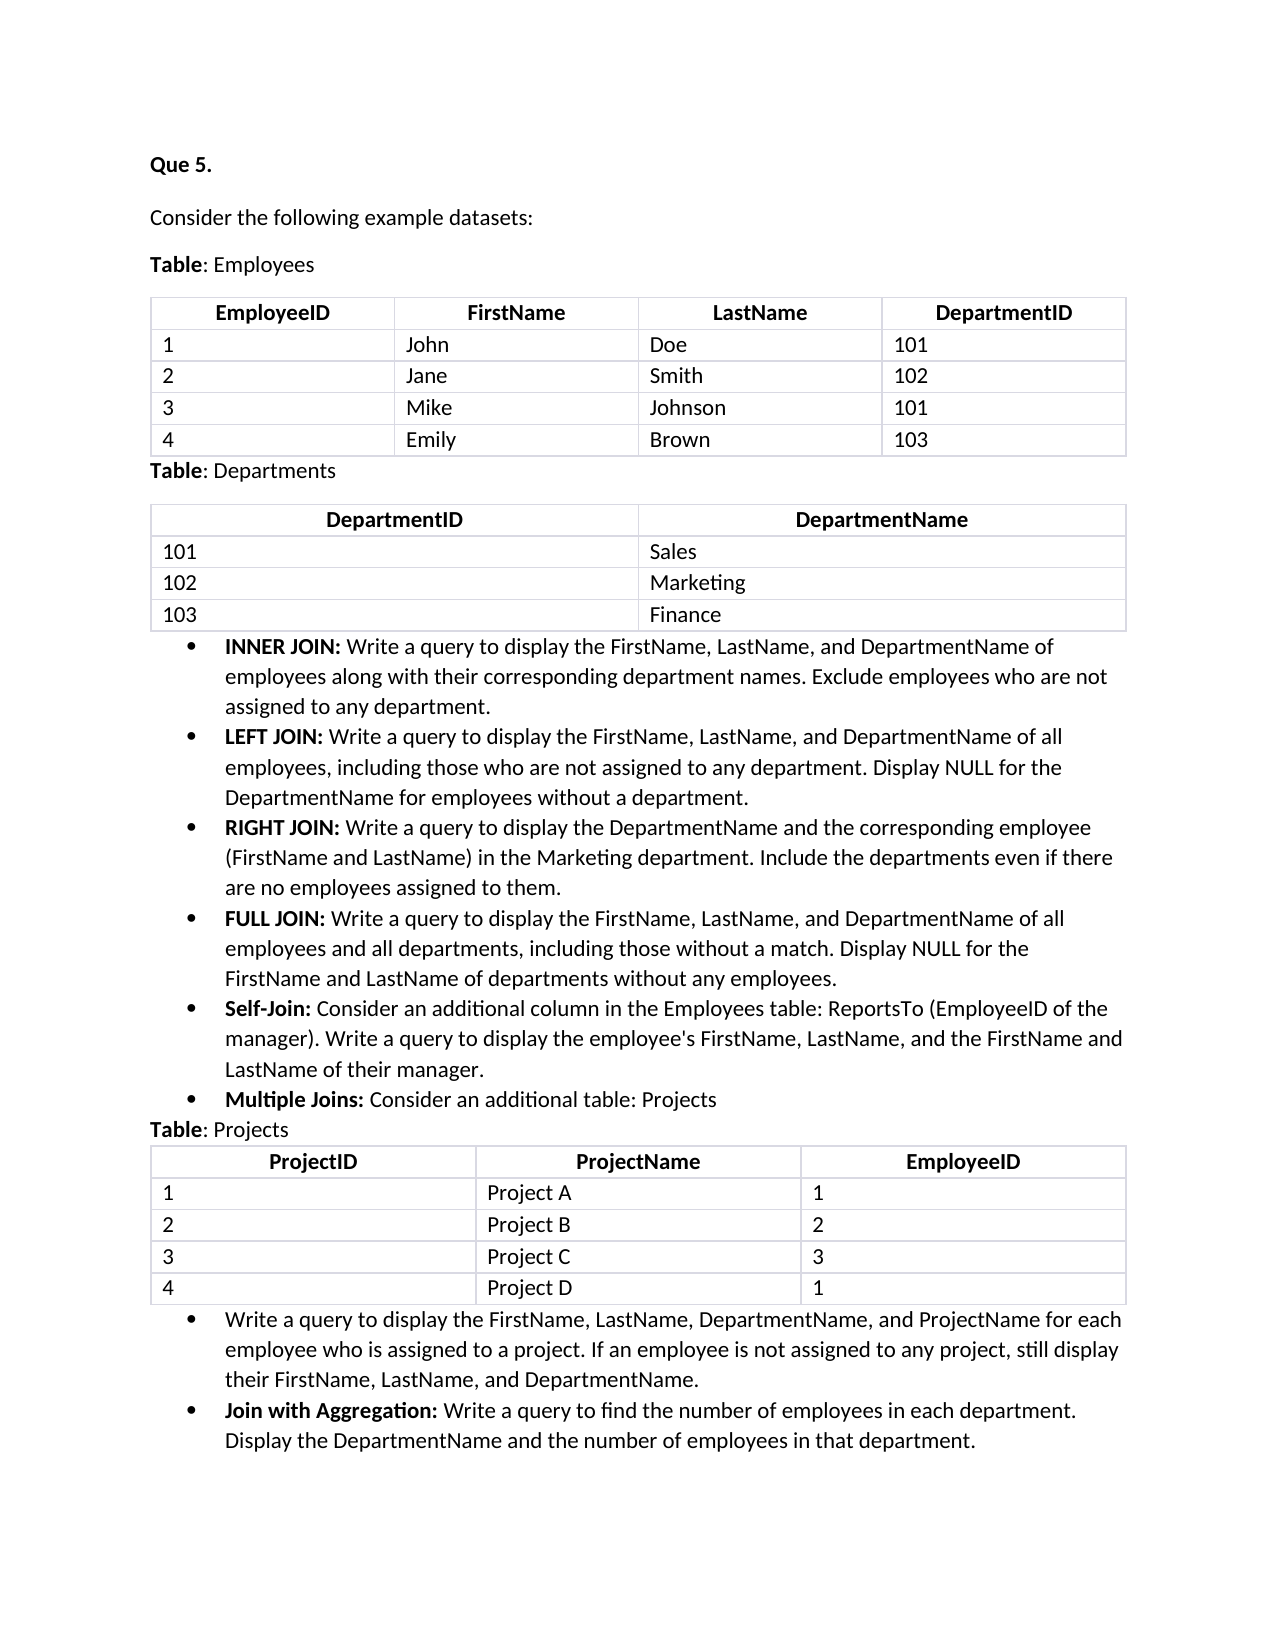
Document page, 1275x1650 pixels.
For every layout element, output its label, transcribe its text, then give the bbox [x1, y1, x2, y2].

table_cell 103 [152, 600, 638, 630]
list Multiple Joins: Consider an additional table: Projects [187, 1085, 1125, 1113]
table_cell 2 [152, 1210, 475, 1240]
list LEFT JOIN: Write a query to display the FirstName, LastName, and DepartmentName of all employees, including those who are not assigned to any department. Display NULL for the DepartmentName for employees without a department. [187, 722, 1125, 811]
table_cell Mike [395, 393, 638, 423]
table_cell 3 [802, 1242, 1125, 1272]
text Que 5. [150, 150, 1125, 178]
table_cell Jane [395, 362, 638, 392]
table_header FirstName [395, 298, 638, 328]
table_header ProjectID [152, 1147, 475, 1177]
table_cell John [395, 330, 638, 360]
table_cell Johnson [639, 393, 881, 423]
list Write a query to display the FirstName, LastName, DepartmentName, and ProjectName for each employee who is assigned to a project. If an employee is not assigned to any project, still display their FirstName, LastName, and DepartmentName. [187, 1305, 1125, 1394]
table_cell 2 [802, 1210, 1125, 1240]
table_header ProjectName [477, 1147, 800, 1177]
table_header LastName [639, 298, 881, 328]
table_cell 1 [152, 330, 394, 360]
table_cell Project A [477, 1179, 800, 1209]
table_cell 101 [883, 393, 1125, 423]
table_cell 101 [152, 537, 638, 567]
table_cell 1 [802, 1179, 1125, 1209]
table_cell 1 [802, 1274, 1125, 1304]
table_cell Project C [477, 1242, 800, 1272]
table_header DepartmentID [152, 505, 638, 535]
text Table: Projects [150, 1115, 1125, 1143]
table_cell Emily [395, 425, 638, 455]
list Join with Aggregation: Write a query to find the number of employees in each department. Display the DepartmentName and the number of employees in that department. [187, 1396, 1125, 1454]
table_cell 101 [883, 330, 1125, 360]
table_cell 2 [152, 362, 394, 392]
table_cell Project D [477, 1274, 800, 1304]
list RIGHT JOIN: Write a query to display the DepartmentName and the corresponding employee (FirstName and LastName) in the Marketing department. Include the departments even if there are no employees assigned to them. [187, 813, 1125, 901]
list INNER JOIN: Write a query to display the FirstName, LastName, and DepartmentName of employees along with their corresponding department names. Exclude employees who are not assigned to any department. [187, 632, 1125, 720]
table_cell Finance [639, 600, 1125, 630]
table_cell 4 [152, 1274, 475, 1304]
table_cell 102 [883, 362, 1125, 392]
table_cell 1 [152, 1179, 475, 1209]
table_cell Brown [639, 425, 881, 455]
text Table: Departments [150, 457, 1125, 485]
table_cell 4 [152, 425, 394, 455]
list Self-Join: Consider an additional column in the Employees table: ReportsTo (EmployeeID of the manager). Write a query to display the employee's FirstName, LastName, and the FirstName and LastName of their manager. [187, 994, 1125, 1083]
table_header EmployeeID [152, 298, 394, 328]
list FULL JOIN: Write a query to display the FirstName, LastName, and DepartmentName of all employees and all departments, including those without a match. Display NULL for the FirstName and LastName of departments without any employees. [187, 904, 1125, 992]
table_cell 103 [883, 425, 1125, 455]
table_header DepartmentID [883, 298, 1125, 328]
table_header EmployeeID [802, 1147, 1125, 1177]
table_cell Smith [639, 362, 881, 392]
text Table: Employees [150, 250, 1125, 278]
table_header DepartmentName [639, 505, 1125, 535]
table_cell 3 [152, 1242, 475, 1272]
table_cell 102 [152, 568, 638, 598]
text Consider the following example datasets: [150, 203, 1125, 231]
table_cell 3 [152, 393, 394, 423]
table_cell Sales [639, 537, 1125, 567]
table_cell Marketing [639, 568, 1125, 598]
table_cell Project B [477, 1210, 800, 1240]
table_cell Doe [639, 330, 881, 360]
